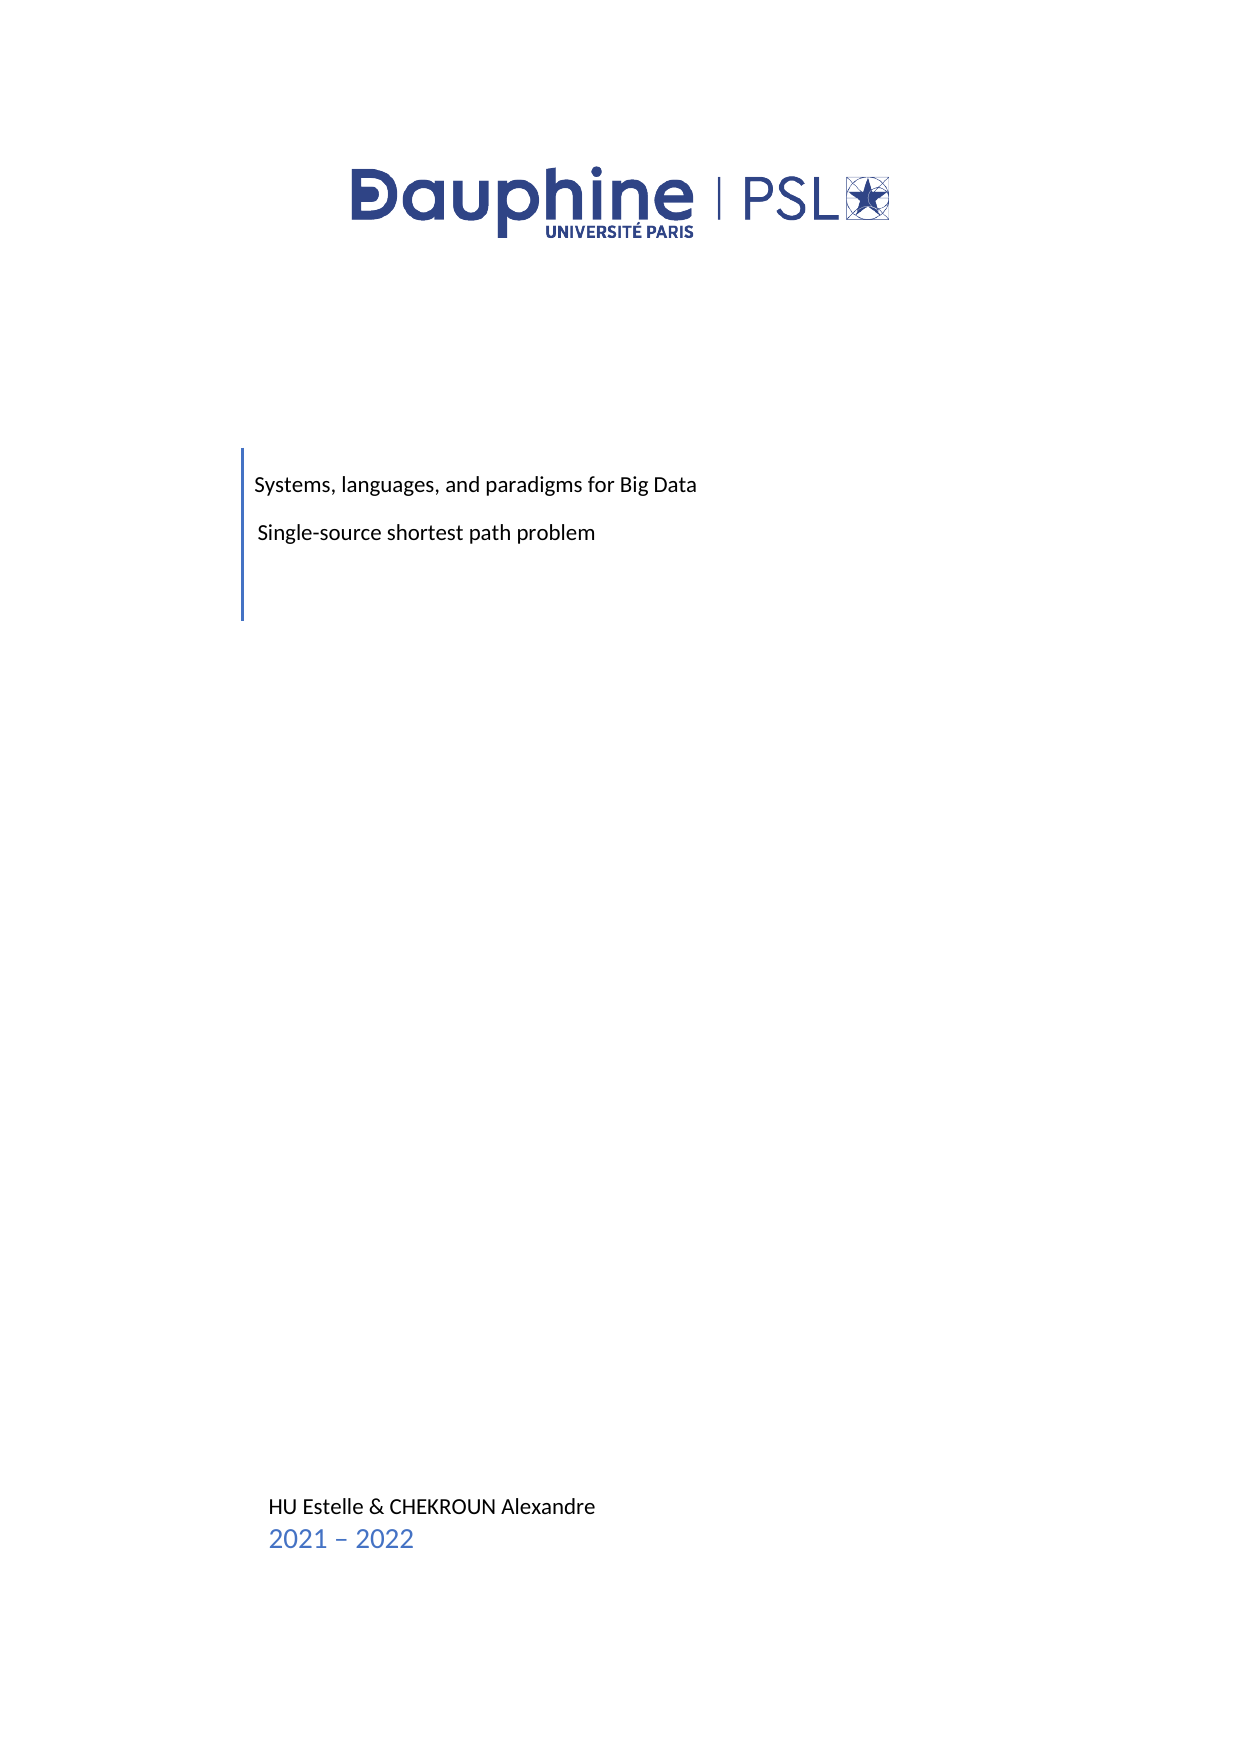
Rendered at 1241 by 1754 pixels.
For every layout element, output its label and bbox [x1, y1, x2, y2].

picture [348, 163, 889, 239]
